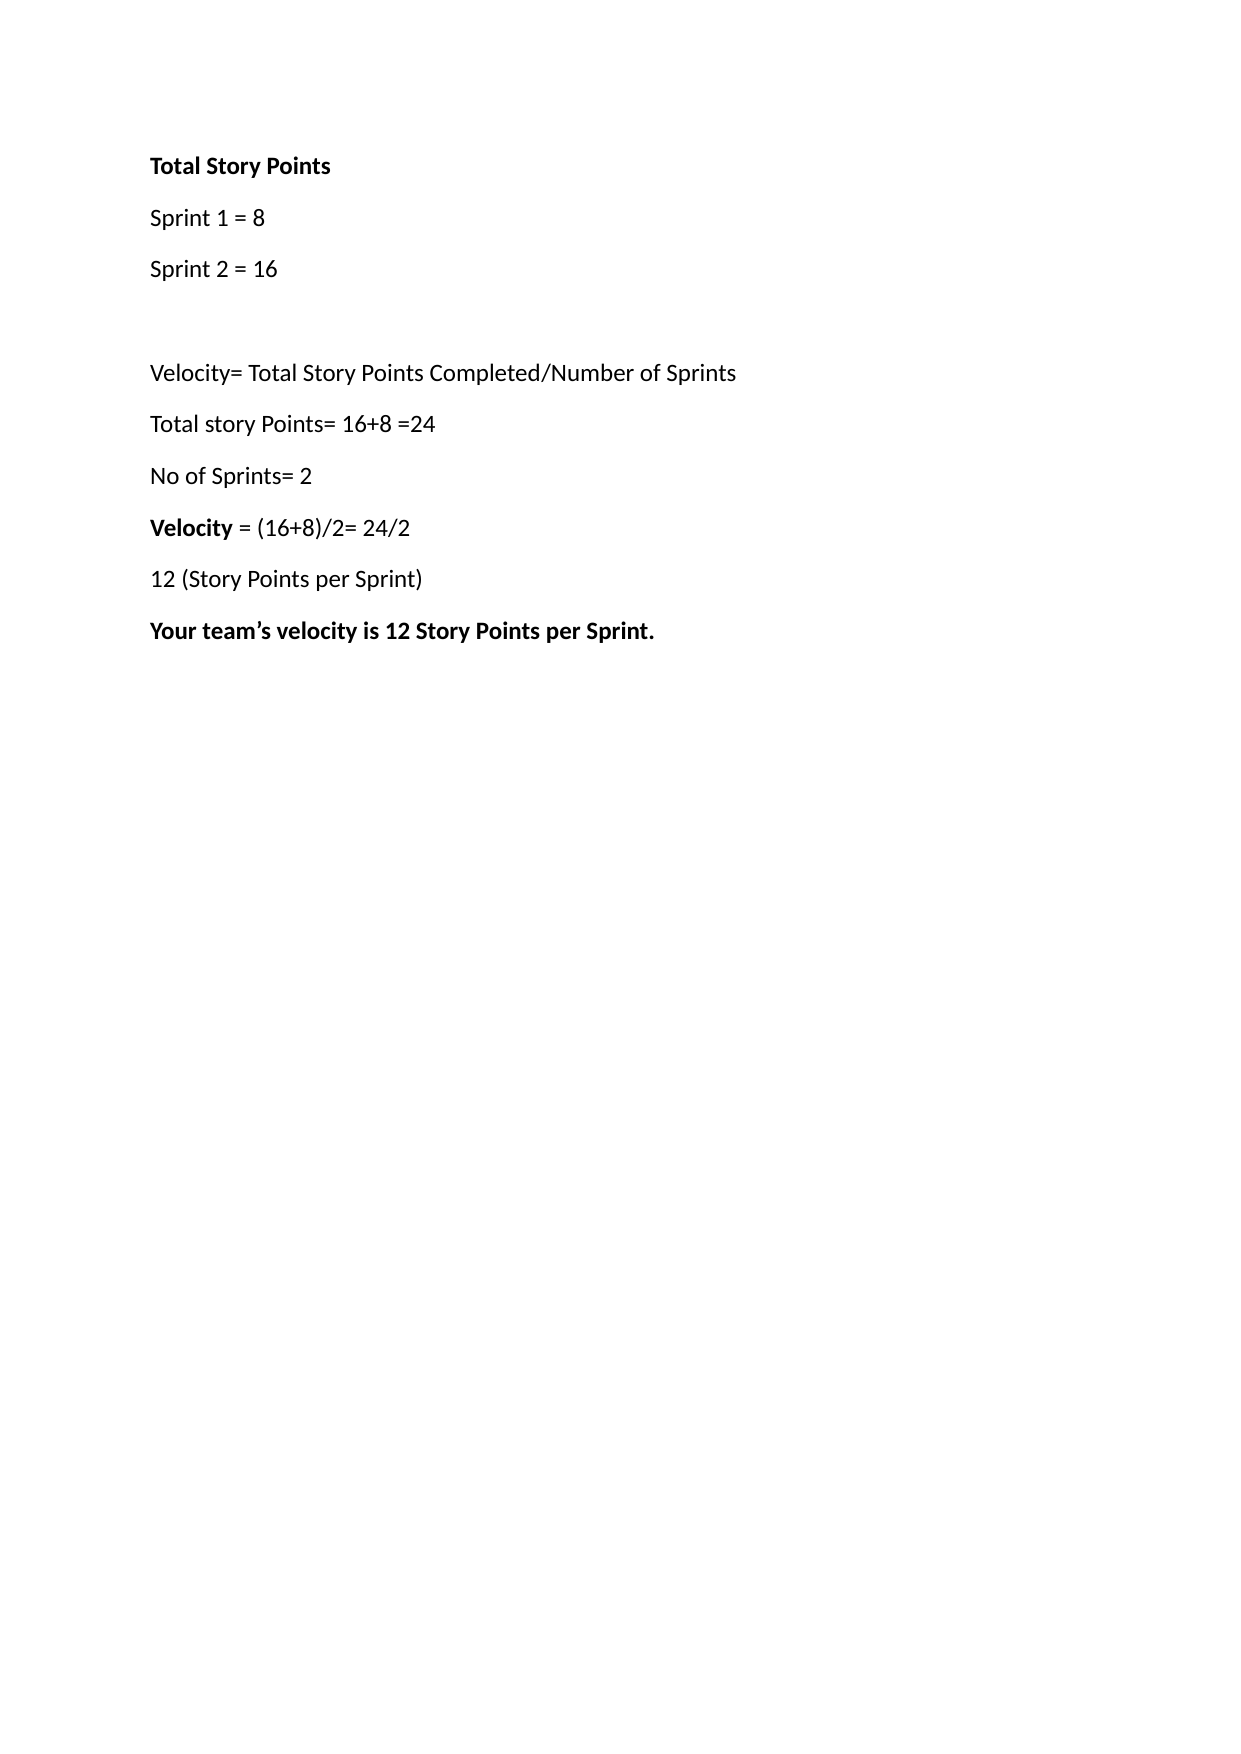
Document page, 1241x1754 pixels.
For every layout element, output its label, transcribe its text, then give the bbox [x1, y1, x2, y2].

text Total story Points= 16+8 =24 [150, 408, 1090, 439]
text 12 (Story Points per Sprint) [150, 563, 1090, 594]
text Velocity= Total Story Points Completed​/Number of Sprints [150, 357, 1090, 387]
text Velocity = (16+8)/2= 24/2 [150, 512, 1090, 542]
text Your team’s velocity is 12 Story Points per Sprint. [150, 615, 1090, 646]
text Sprint 1 = 8 [150, 202, 1090, 232]
text Sprint 2 = 16 [150, 253, 1090, 284]
text Total Story Points [150, 150, 1090, 181]
text No of Sprints= 2 [150, 460, 1090, 491]
